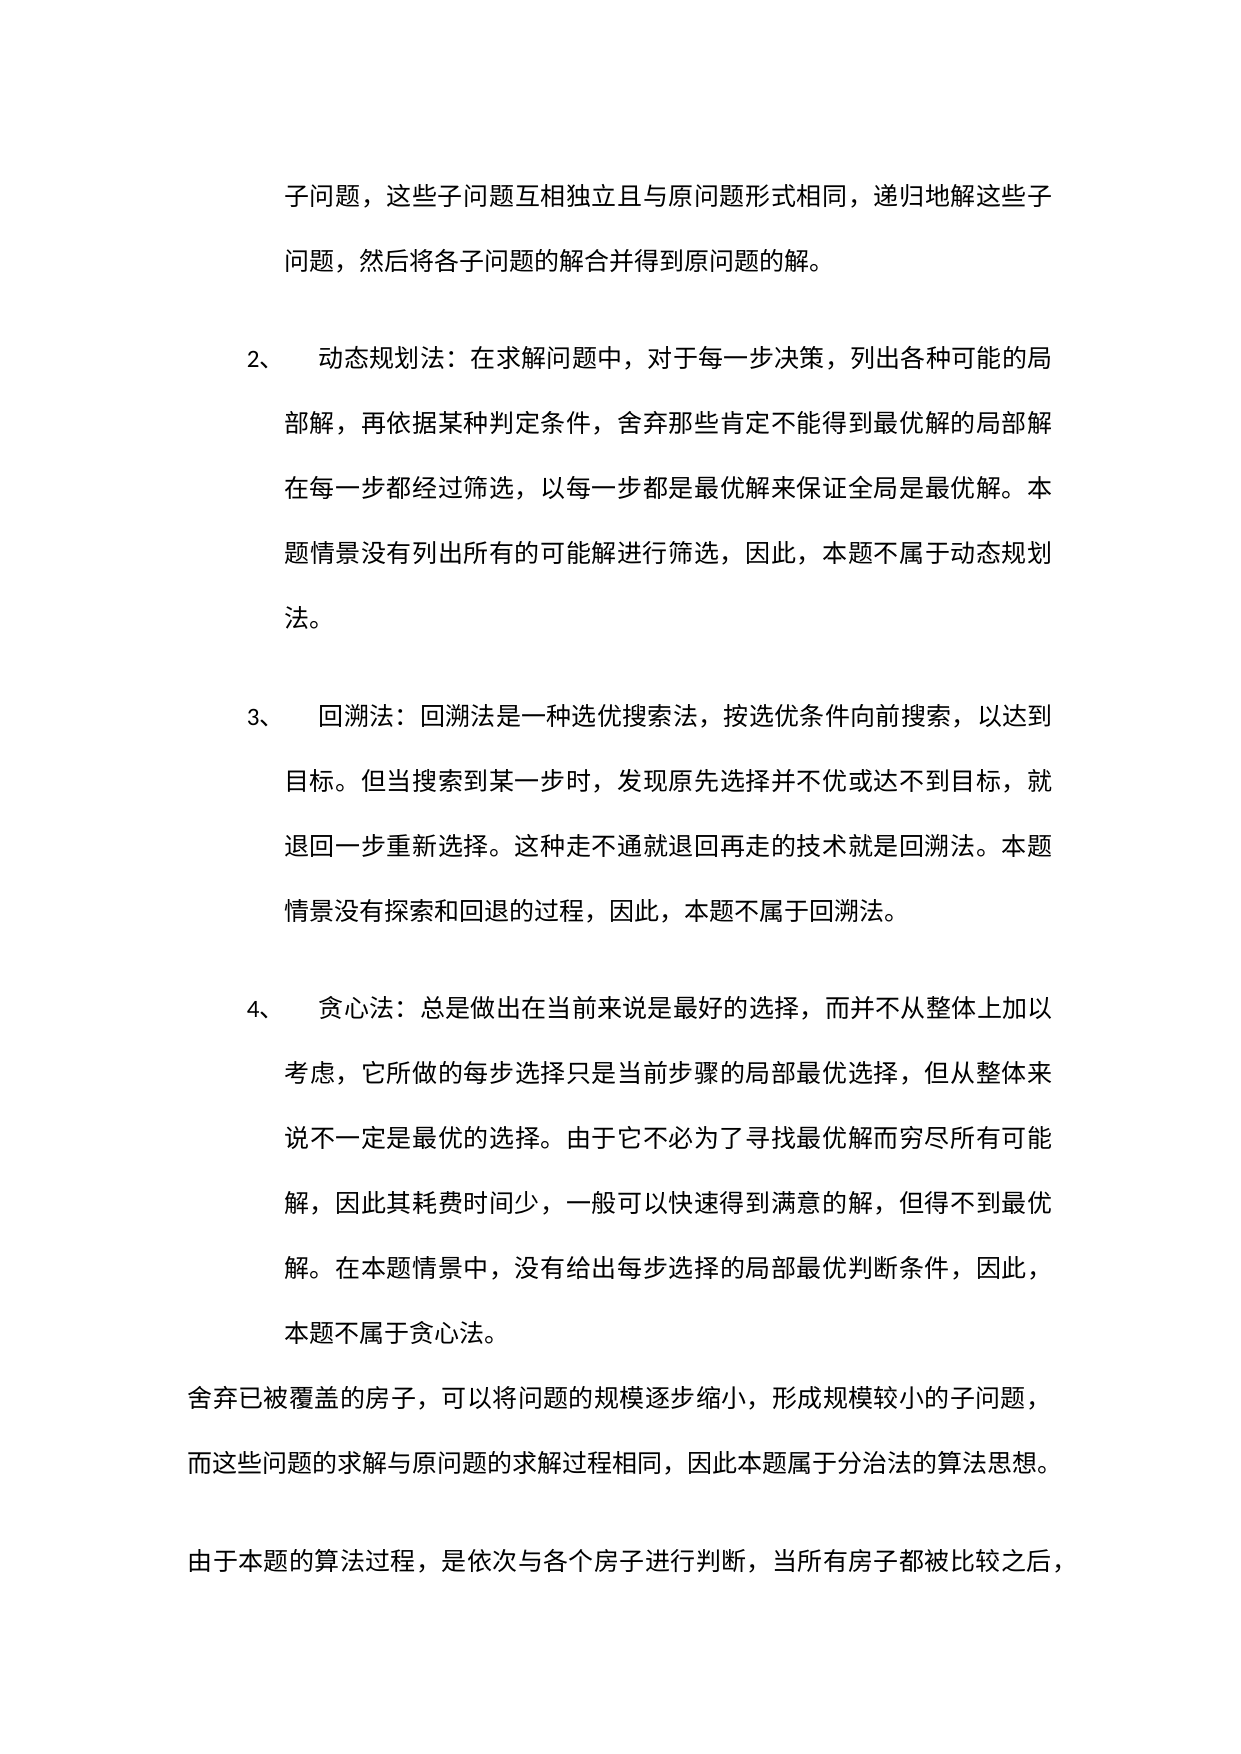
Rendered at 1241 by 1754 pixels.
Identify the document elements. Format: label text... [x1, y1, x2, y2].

list 贪心法：总是做出在当前来说是最好的选择，而并不从整体上加以考虑，它所做的每步选择只是当前步骤的局部最优选择，但从整体来说不一定是最优的选择。由于它不必为了寻找最优解而穷尽所有可能解，因此其耗费时间少，一般可以快速得到满意的解，但得不到最优解。在本题情景中，没有给出每步选择的局部最优判断条件，因此，本题不属于贪心法。 [247, 974, 1053, 1364]
list 回溯法：回溯法是一种选优搜索法，按选优条件向前搜索，以达到目标。但当搜索到某一步时，发现原先选择并不优或达不到目标，就退回一步重新选择。这种走不通就退回再走的技术就是回溯法。本题情景没有探索和回退的过程，因此，本题不属于回溯法。 [247, 682, 1053, 942]
list 动态规划法：在求解问题中，对于每一步决策，列出各种可能的局部解，再依据某种判定条件，舍弃那些肯定不能得到最优解的局部解，在每一步都经过筛选，以每一步都是最优解来保证全局是最优解。本题情景没有列出所有的可能解进行筛选，因此，本题不属于动态规划法。 [247, 324, 1053, 649]
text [187, 1527, 1053, 1592]
text 舍弃已被覆盖的房子，可以将问题的规模逐步缩小，形成规模较小的子问题，而这些问题的求解与原问题的求解过程相同，因此本题属于分治法的算法思想。 [187, 1364, 1053, 1494]
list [247, 162, 1053, 292]
